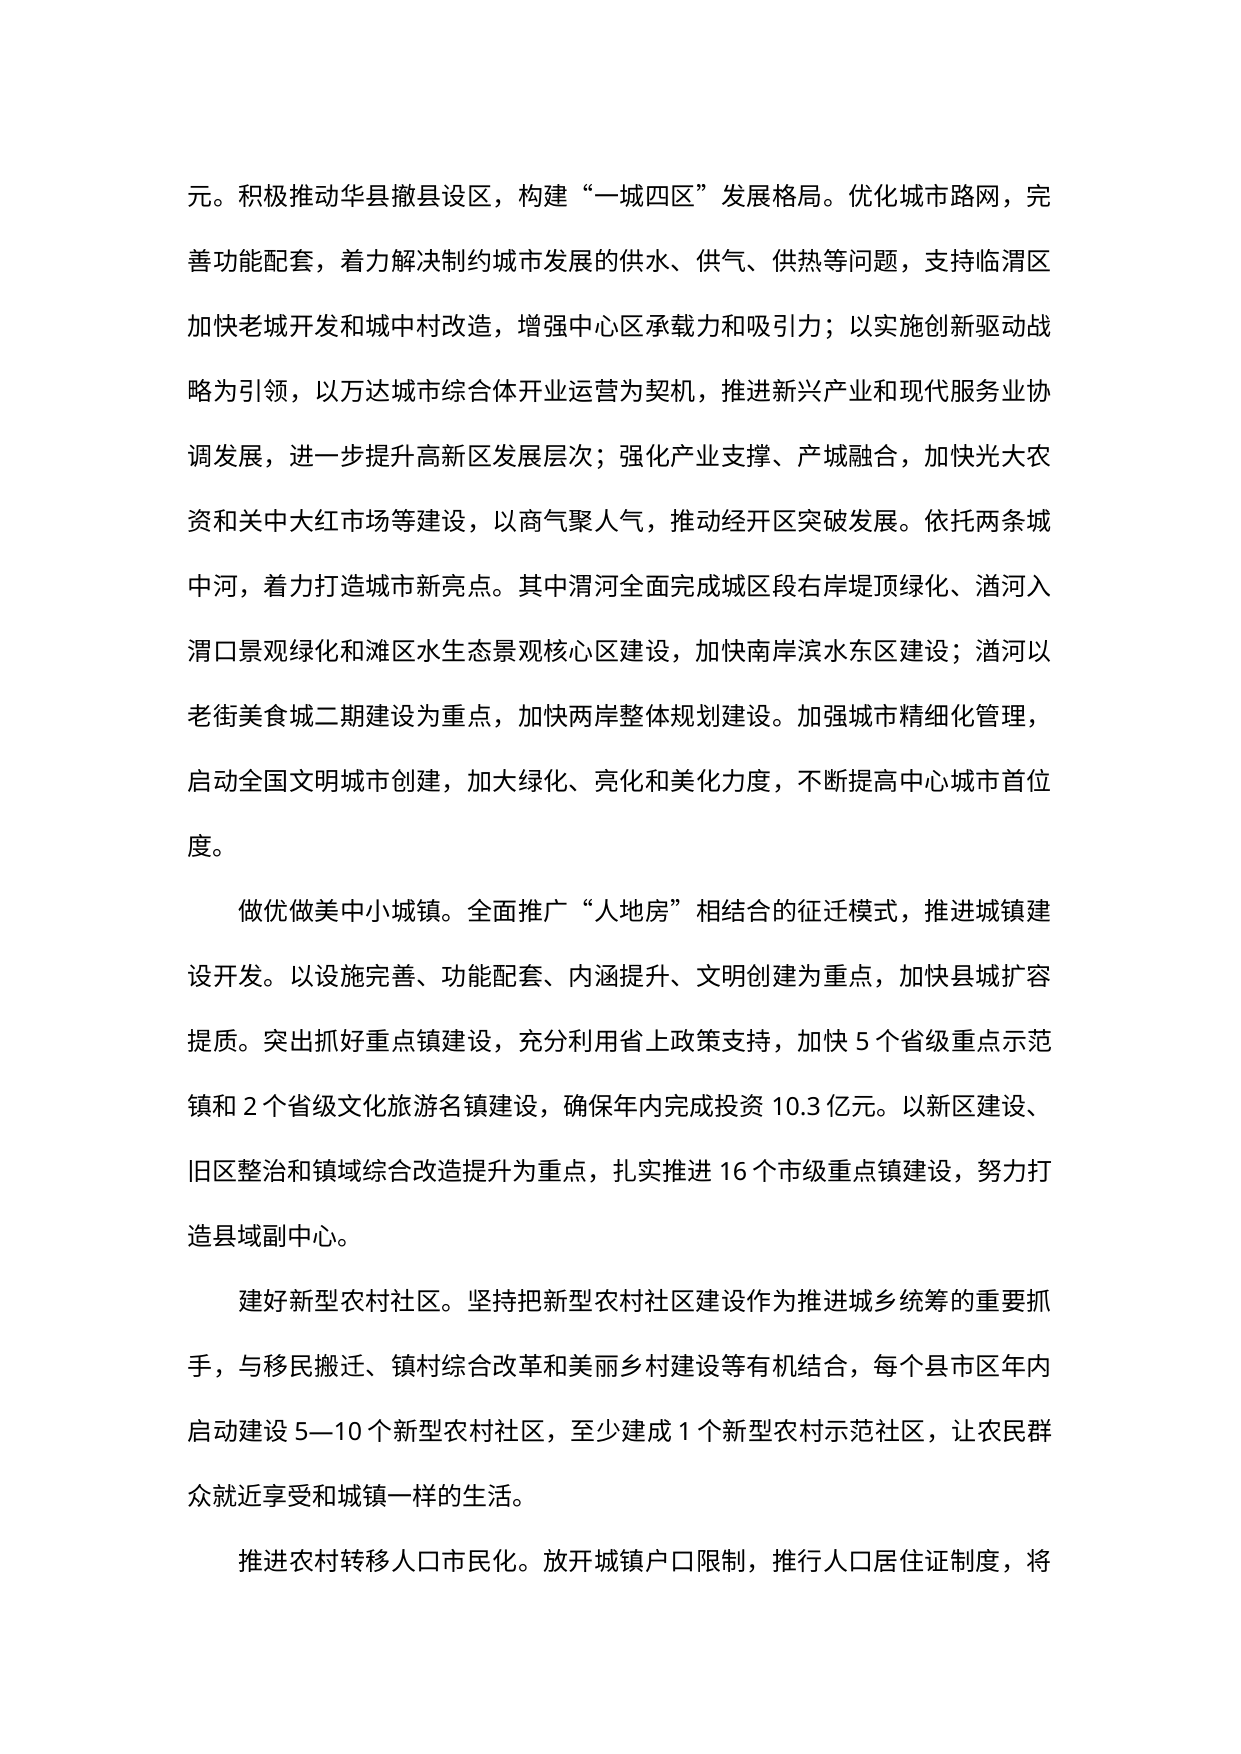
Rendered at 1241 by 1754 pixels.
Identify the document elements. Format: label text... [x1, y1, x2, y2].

text 建好新型农村社区。坚持把新型农村社区建设作为推进城乡统筹的重要抓手，与移民搬迁、镇村综合改革和美丽乡村建设等有机结合，每个县市区年内启动建设5—10个新型农村社区，至少建成1个新型农村示范社区，让农民群众就近享受和城镇一样的生活。 [187, 1267, 1053, 1527]
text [187, 1527, 1053, 1592]
text 做优做美中小城镇。全面推广“人地房”相结合的征迁模式，推进城镇建设开发。以设施完善、功能配套、内涵提升、文明创建为重点，加快县城扩容提质。突出抓好重点镇建设，充分利用省上政策支持，加快5个省级重点示范镇和2个省级文化旅游名镇建设，确保年内完成投资10.3亿元。以新区建设、旧区整治和镇域综合改造提升为重点，扎实推进16个市级重点镇建设，努力打造县域副中心。 [187, 877, 1053, 1267]
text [187, 162, 1053, 877]
